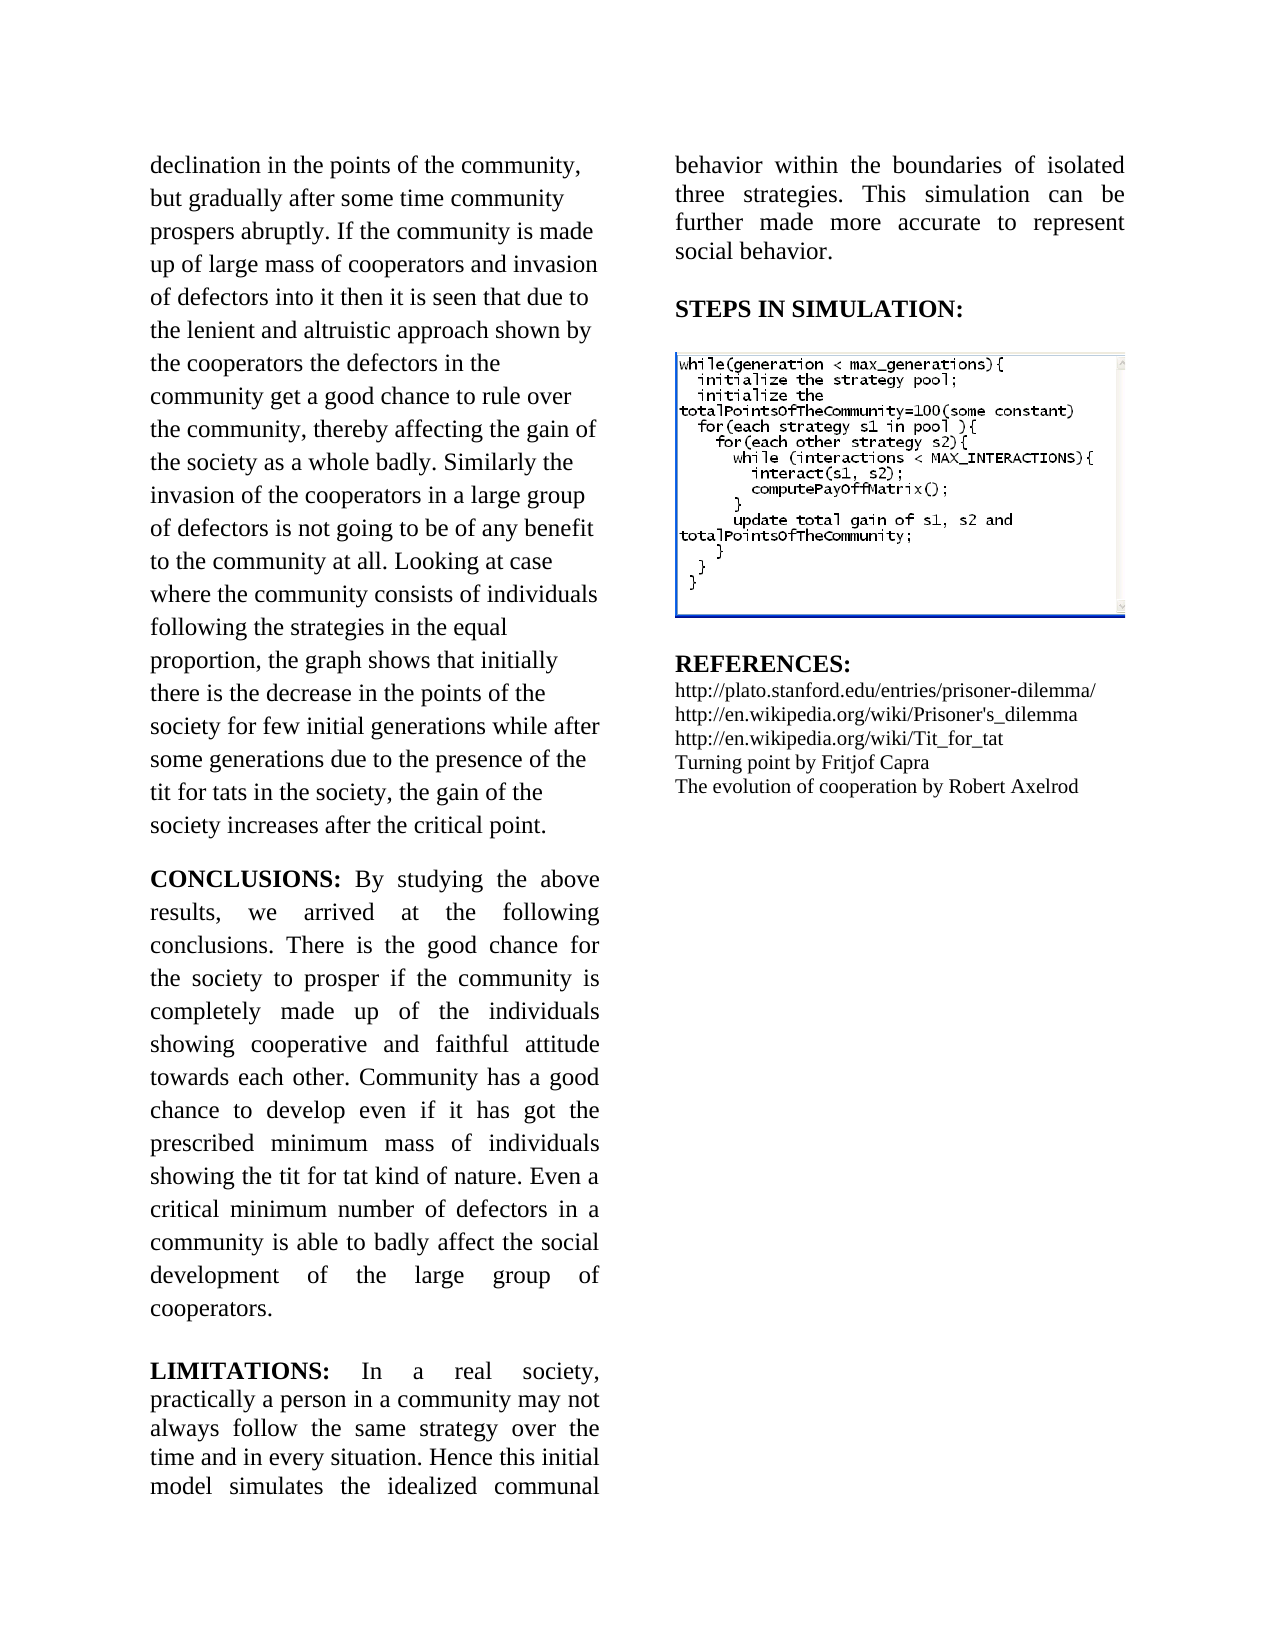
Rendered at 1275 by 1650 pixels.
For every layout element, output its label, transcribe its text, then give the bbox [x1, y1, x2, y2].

text CONCLUSIONS: By studying the above results, we arrived at the following conclusions. There is the good chance for the society to prosper if the community is completely made up of the individuals showing cooperative and faithful attitude towards each other. Community has a good chance to develop even if it has got the prescribed minimum mass of individuals showing the tit for tat kind of nature. Even a critical minimum number of defectors in a community is able to badly affect the social development of the large group of cooperators. [150, 864, 600, 1322]
text LIMITATIONS: In a real society, practically a person in a community may not always follow the same strategy over the time and in every situation. Hence this initial model simulates the idealized communal behavior within the boundaries of isolated three strategies. This simulation can be further made more accurate to represent social behavior. [675, 150, 1125, 265]
text Turning point by Fritjof Capra [675, 750, 1125, 774]
text LIMITATIONS: In a real society, practically a person in a community may not always follow the same strategy over the time and in every situation. Hence this initial model simulates the idealized communal behavior within the boundaries of isolated three strategies. This simulation can be further made more accurate to represent social behavior. [150, 1356, 600, 1499]
text STEPS IN SIMULATION: [675, 294, 1125, 323]
text http://en.wikipedia.org/wiki/Prisoner's_dilemma [675, 702, 1125, 726]
text http://plato.stanford.edu/entries/prisoner-dilemma/ [675, 678, 1125, 702]
text The evolution of cooperation by Robert Axelrod [675, 774, 1125, 798]
picture [675, 352, 1125, 620]
text REFERENCES: [675, 649, 1125, 678]
text http://en.wikipedia.org/wiki/Tit_for_tat [675, 726, 1125, 750]
